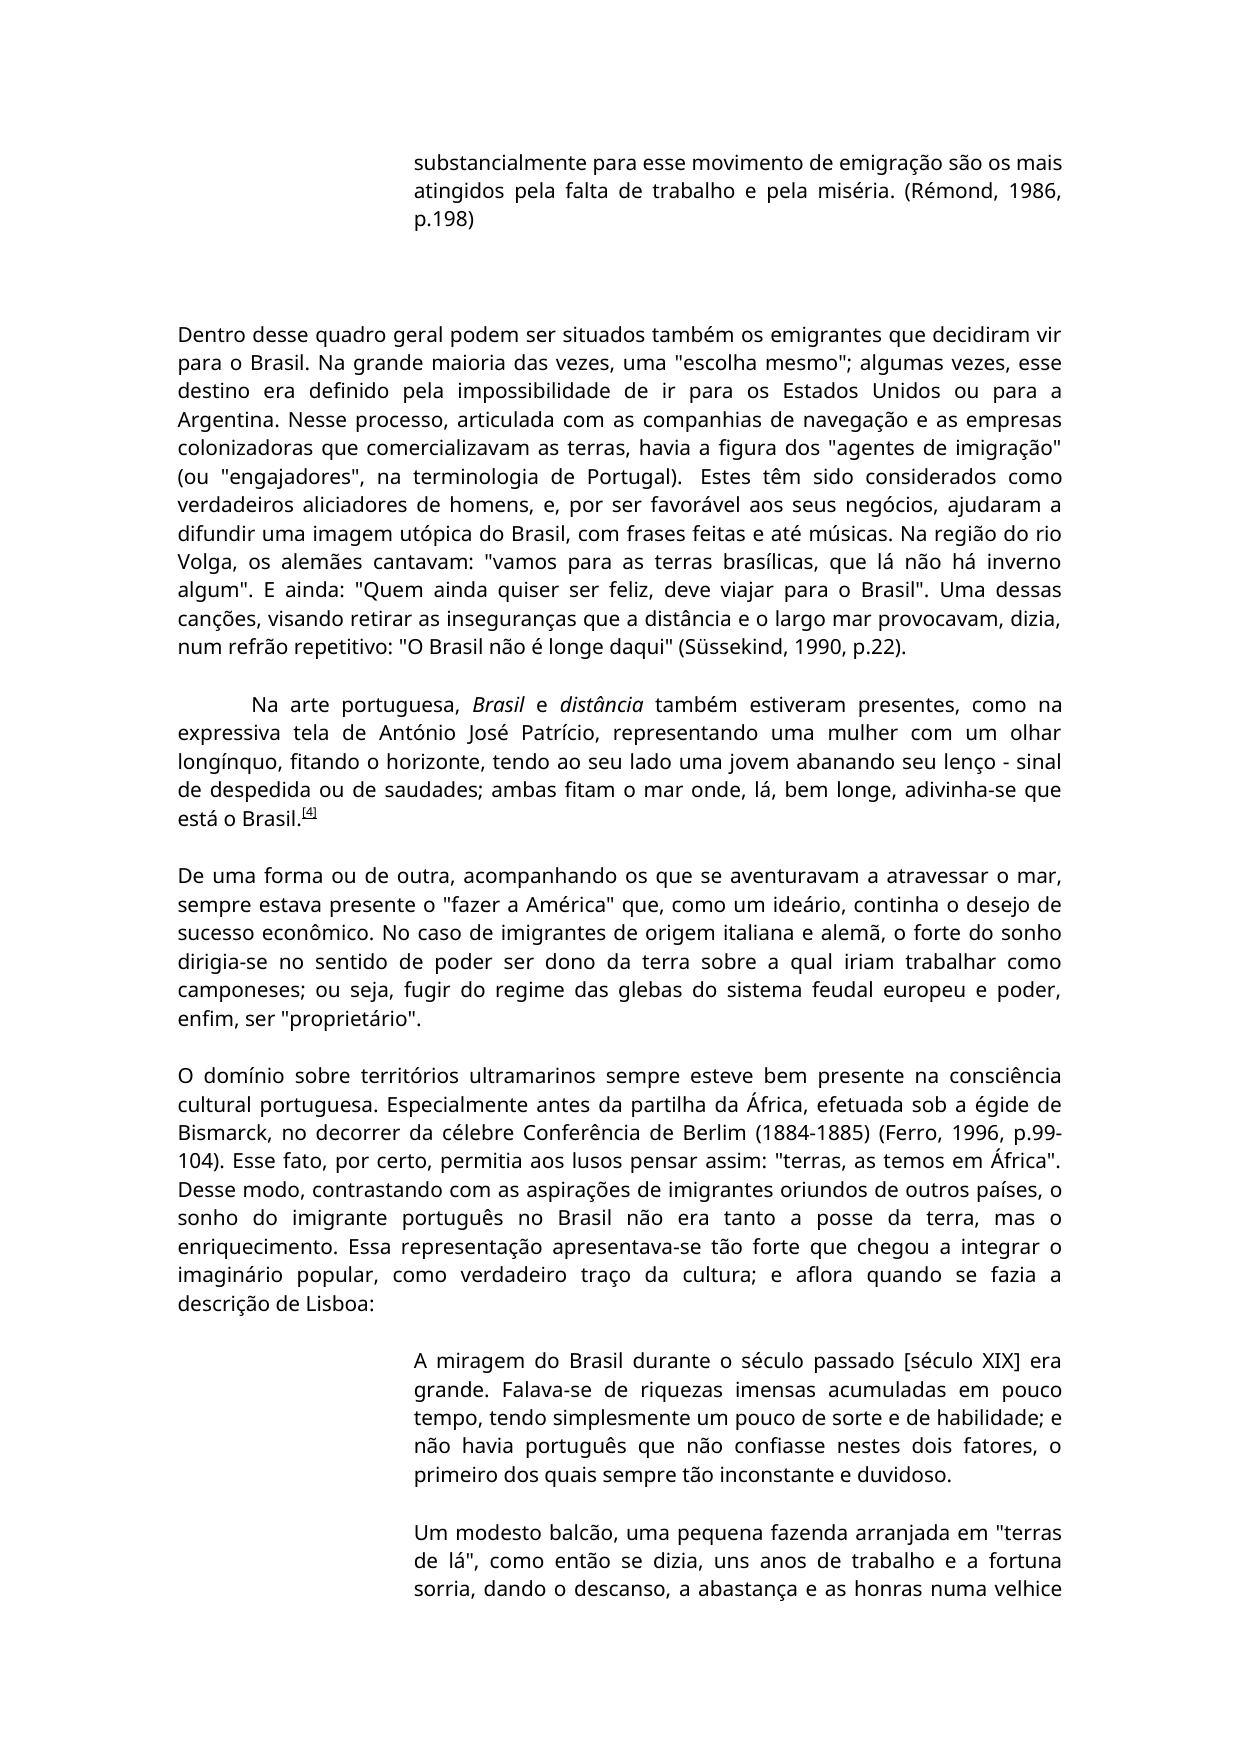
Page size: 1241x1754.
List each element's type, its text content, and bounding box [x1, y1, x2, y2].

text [413, 1518, 1063, 1603]
text Na arte portuguesa, Brasil e distância também estiveram presentes, como na expressiva tela de António José Patrício, representando uma mulher com um olhar longínquo, fitando o horizonte, tendo ao seu lado uma jovem abanando seu lenço - sinal de despedida ou de saudades; ambas fitam o mar onde, lá, bem longe, adivinha-se que está o Brasil.[4] [177, 690, 1063, 832]
text A miragem do Brasil durante o século passado [século XIX] era grande. Falava-se de riquezas imensas acumuladas em pouco tempo, tendo simplesmente um pouco de sorte e de habilidade; e não havia português que não confiasse nestes dois fatores, o primeiro dos quais sempre tão inconstante e duvidoso. [413, 1346, 1063, 1488]
text De uma forma ou de outra, acompanhando os que se aventuravam a atravessar o mar, sempre estava presente o "fazer a América" que, como um ideário, continha o desejo de sucesso econômico. No caso de imigrantes de origem italiana e alemã, o forte do sonho dirigia-se no sentido de poder ser dono da terra sobre a qual iriam trabalhar como camponeses; ou seja, fugir do regime das glebas do sistema feudal europeu e poder, enfim, ser "proprietário". [177, 861, 1063, 1032]
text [413, 148, 1063, 233]
text O domínio sobre territórios ultramarinos sempre esteve bem presente na consciência cultural portuguesa. Especialmente antes da partilha da África, efetuada sob a égide de Bismarck, no decorrer da célebre Conferência de Berlim (1884-1885) (Ferro, 1996, p.99-104). Esse fato, por certo, permitia aos lusos pensar assim: "terras, as temos em África". Desse modo, contrastando com as aspirações de imigrantes oriundos de outros países, o sonho do imigrante português no Brasil não era tanto a posse da terra, mas o enriquecimento. Essa representação apresentava-se tão forte que chegou a integrar o imaginário popular, como verdadeiro traço da cultura; e aflora quando se fazia a descrição de Lisboa: [177, 1061, 1063, 1317]
text Dentro desse quadro geral podem ser situados também os emigrantes que decidiram vir para o Brasil. Na grande maioria das vezes, uma "escolha mesmo"; algumas vezes, esse destino era definido pela impossibilidade de ir para os Estados Unidos ou para a Argentina. Nesse processo, articulada com as companhias de navegação e as empresas colonizadoras que comercializavam as terras, havia a figura dos "agentes de imigração" (ou "engajadores", na terminologia de Portugal). Estes têm sido considerados como verdadeiros aliciadores de homens, e, por ser favorável aos seus negócios, ajudaram a difundir uma imagem utópica do Brasil, com frases feitas e até músicas. Na região do rio Volga, os alemães cantavam: "vamos para as terras brasílicas, que lá não há inverno algum". E ainda: "Quem ainda quiser ser feliz, deve viajar para o Brasil". Uma dessas canções, visando retirar as inseguranças que a distância e o largo mar provocavam, dizia, num refrão repetitivo: "O Brasil não é longe daqui" (Süssekind, 1990, p.22). [177, 320, 1063, 661]
